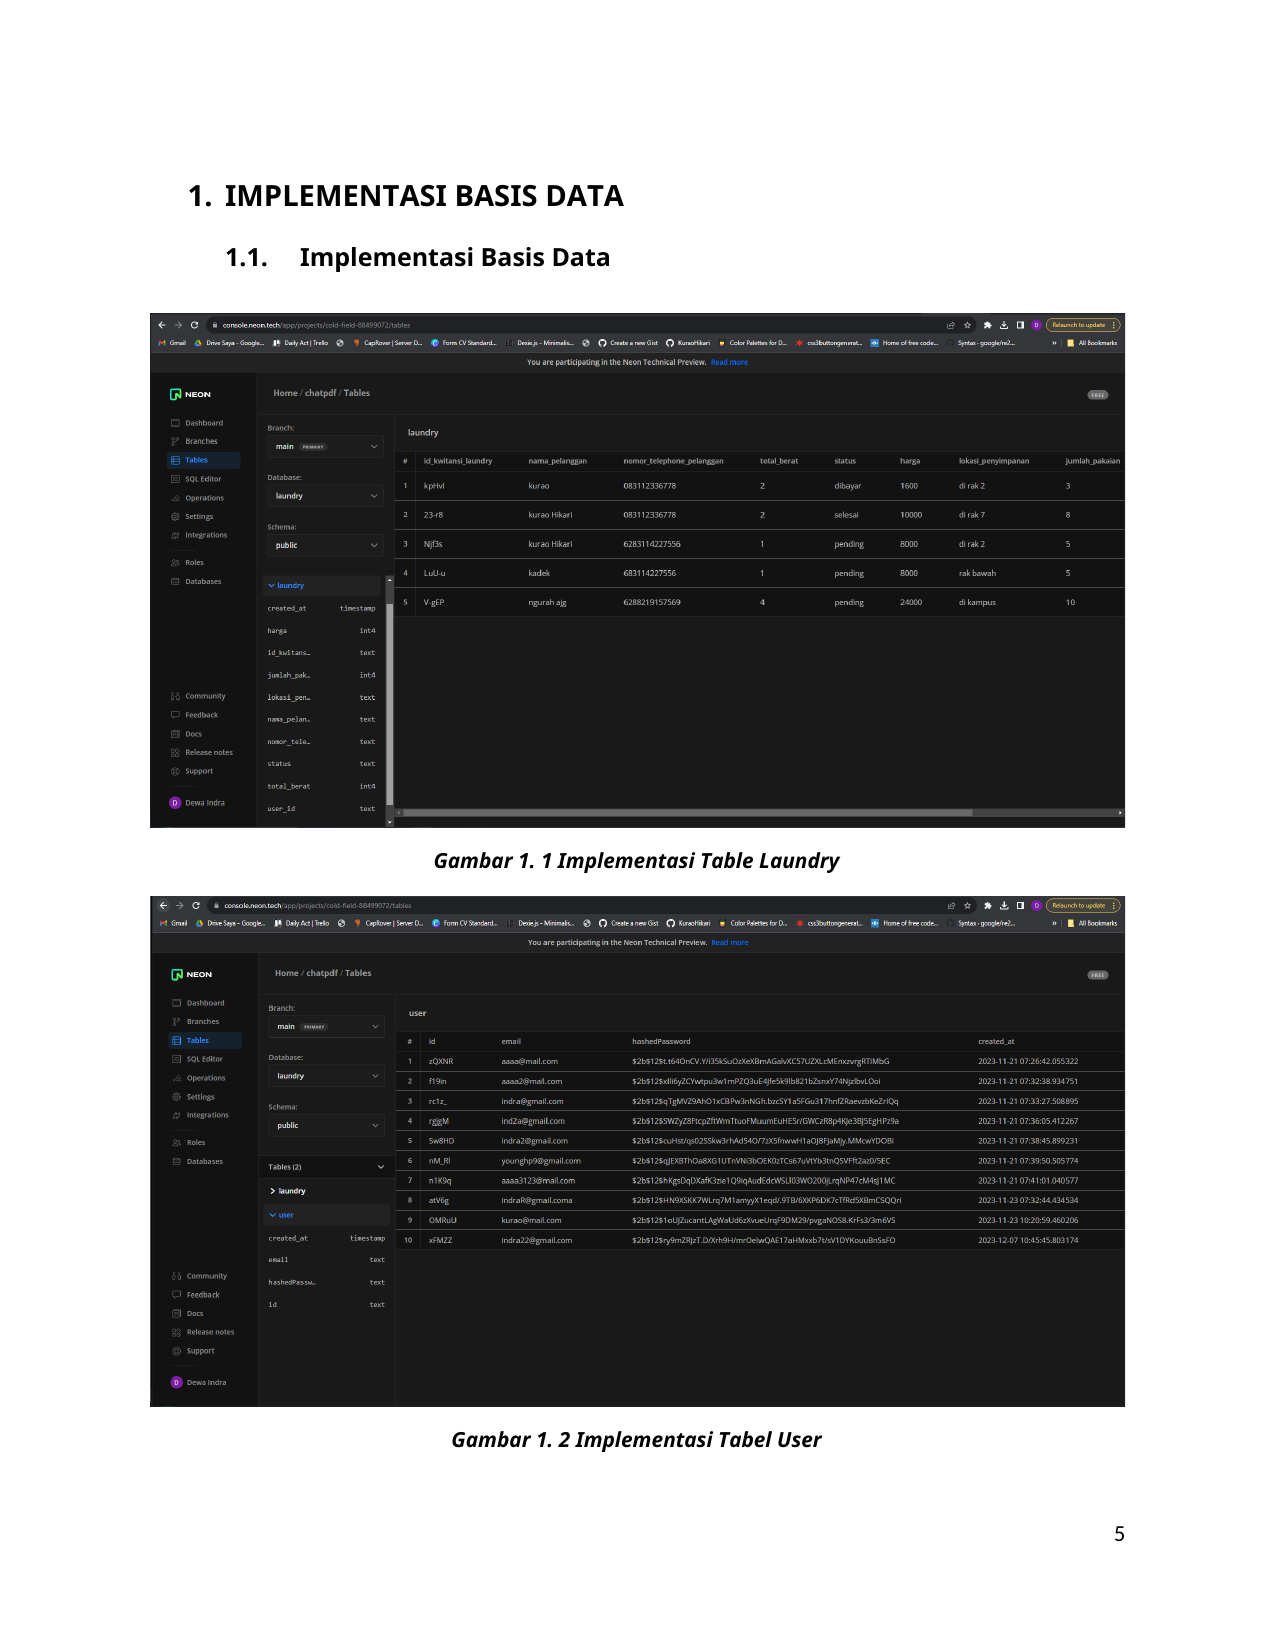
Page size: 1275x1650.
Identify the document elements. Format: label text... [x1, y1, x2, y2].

picture [150, 896, 1125, 1407]
picture [150, 313, 1125, 828]
subtitle Implementasi Basis Data [225, 240, 1125, 274]
subtitle IMPLEMENTASI BASIS DATA [187, 175, 1125, 215]
text Gambar 1. 1 Implementasi Table Laundry [150, 847, 1125, 875]
text Gambar 1. 2 Implementasi Tabel User [150, 1425, 1125, 1454]
